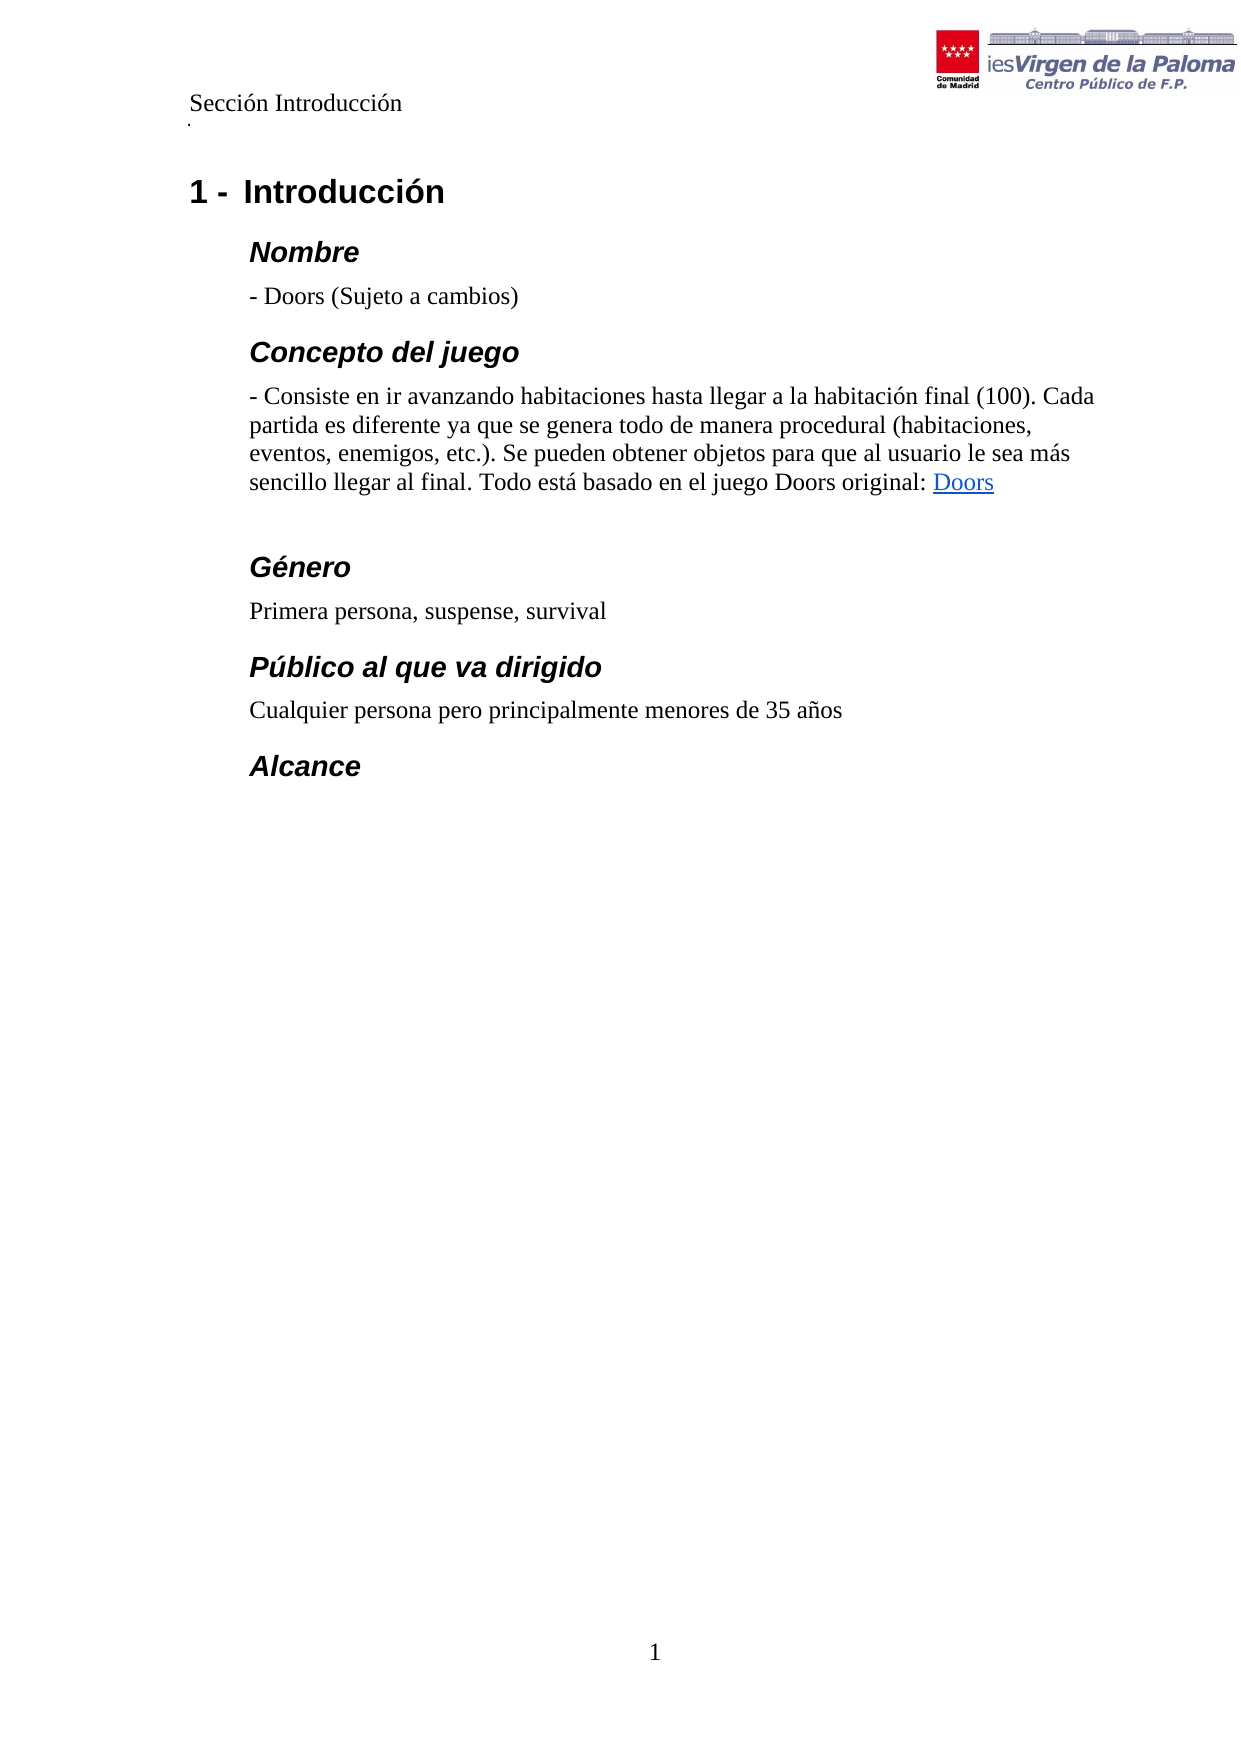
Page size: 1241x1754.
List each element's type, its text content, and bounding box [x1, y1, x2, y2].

subtitle Público al que va dirigido [189, 649, 1120, 683]
list - Consiste en ir avanzando habitaciones hasta llegar a la habitación final (100). Cada partida es diferente ya que se genera todo de manera procedural (habitaciones, eventos, enemigos, etc.). Se pueden obtener objetos para que al usuario le sea más sencillo llegar al final. Todo está basado en el juego Doors original: Doors [189, 381, 1120, 496]
subtitle Nombre [189, 235, 1120, 269]
subtitle Introducción [189, 172, 1120, 210]
subtitle Género [189, 550, 1120, 583]
subtitle Concepto del juego [189, 335, 1120, 368]
list Primera persona, suspense, survival [189, 596, 1120, 624]
list Cualquier persona pero principalmente menores de 35 años [189, 696, 1120, 724]
list - Doors (Sujeto a cambios) [189, 281, 1120, 310]
picture [934, 22, 1239, 93]
subtitle Alcance [189, 749, 1120, 783]
